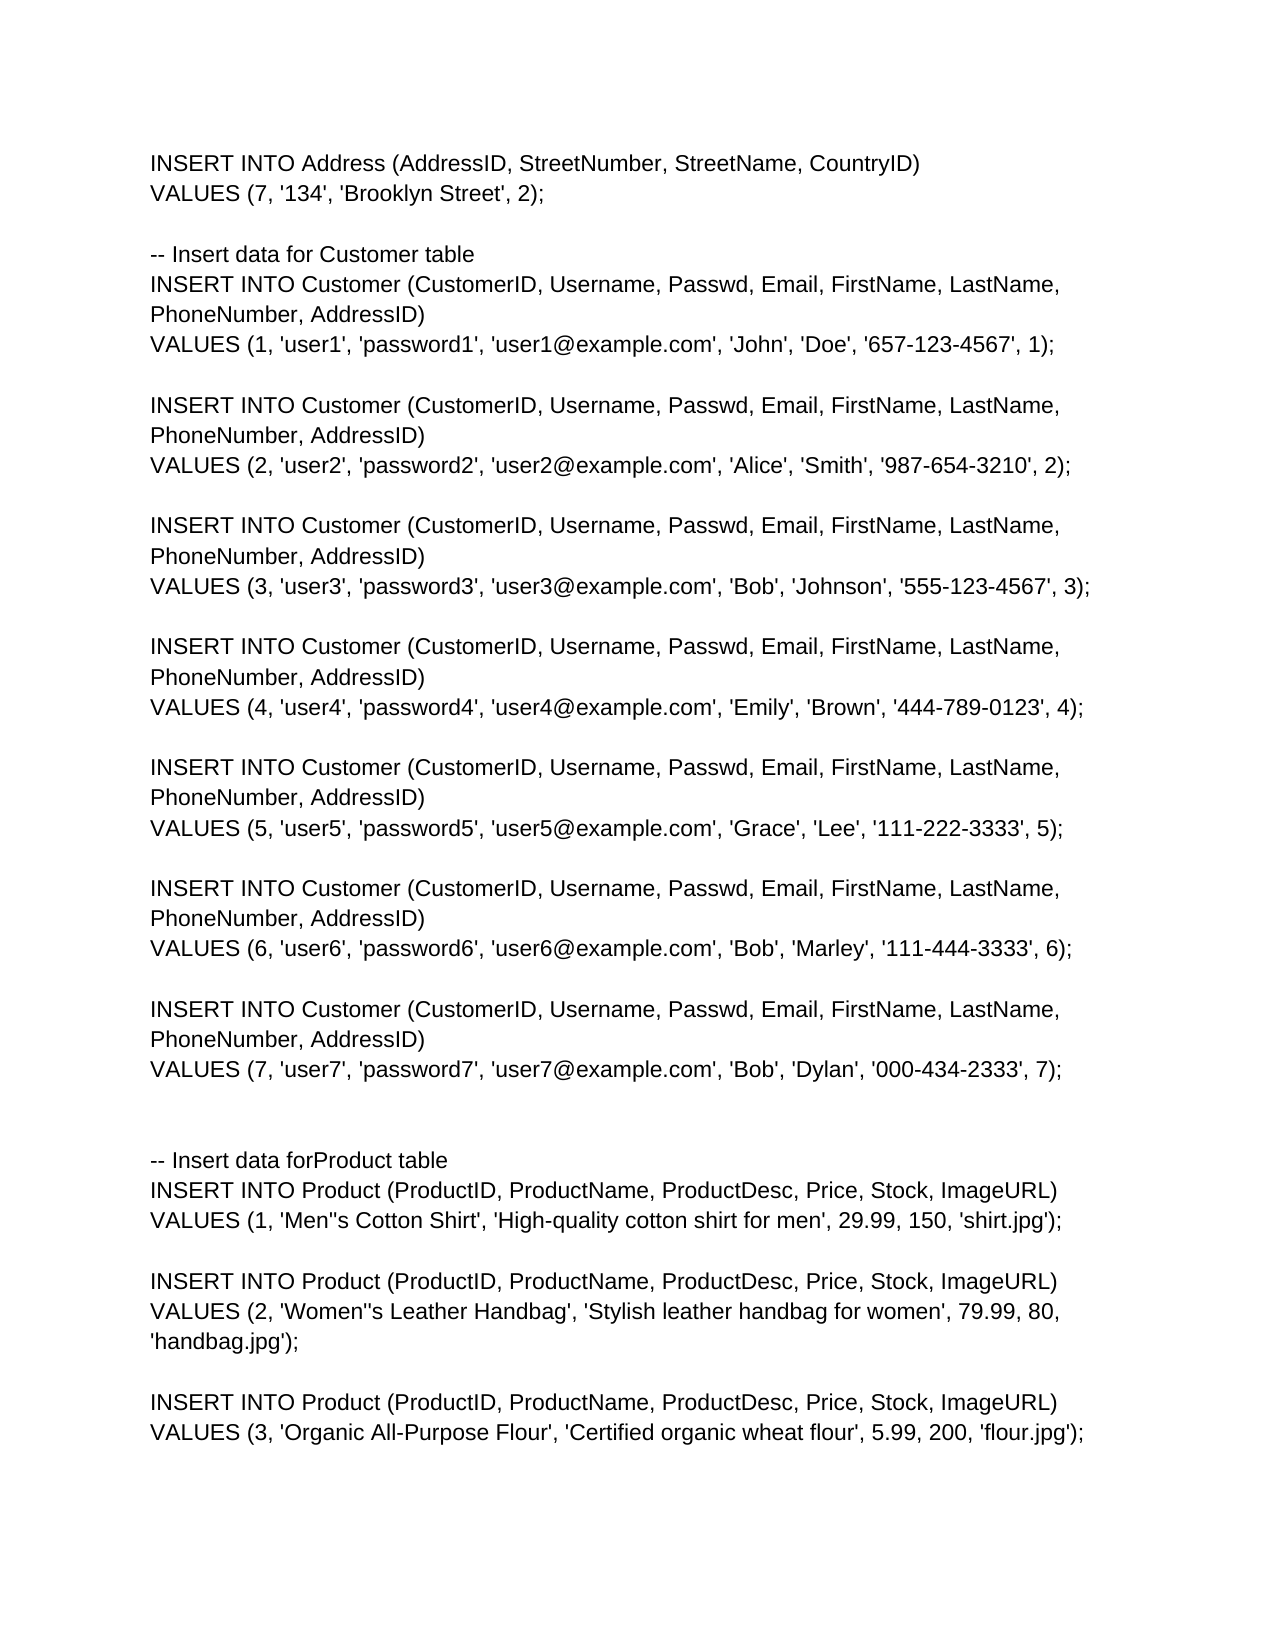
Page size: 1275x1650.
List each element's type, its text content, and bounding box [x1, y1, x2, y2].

text INSERT INTO Customer (CustomerID, Username, Passwd, Email, FirstName, LastName, PhoneNumber, AddressID) [150, 875, 1125, 932]
text VALUES (2, 'Women''s Leather Handbag', 'Stylish leather handbag for women', 79.99, 80, 'handbag.jpg'); [150, 1298, 1125, 1354]
text INSERT INTO Customer (CustomerID, Username, Passwd, Email, FirstName, LastName, PhoneNumber, AddressID) [150, 633, 1125, 690]
text VALUES (3, 'user3', 'password3', 'user3@example.com', 'Bob', 'Johnson', '555-123-4567', 3); [150, 573, 1125, 599]
text INSERT INTO Customer (CustomerID, Username, Passwd, Email, FirstName, LastName, PhoneNumber, AddressID) [150, 754, 1125, 811]
text VALUES (2, 'user2', 'password2', 'user2@example.com', 'Alice', 'Smith', '987-654-3210', 2); [150, 452, 1125, 478]
text VALUES (3, 'Organic All-Purpose Flour', 'Certified organic wheat flour', 5.99, 200, 'flour.jpg'); [150, 1419, 1125, 1445]
text VALUES (5, 'user5', 'password5', 'user5@example.com', 'Grace', 'Lee', '111-222-3333', 5); [150, 814, 1125, 841]
text -- Insert data for Customer table [150, 241, 1125, 267]
text INSERT INTO Customer (CustomerID, Username, Passwd, Email, FirstName, LastName, PhoneNumber, AddressID) [150, 512, 1125, 569]
text -- Insert data forProduct table [150, 1147, 1125, 1173]
text VALUES (1, 'user1', 'password1', 'user1@example.com', 'John', 'Doe', '657-123-4567', 1); [150, 331, 1125, 358]
text VALUES (6, 'user6', 'password6', 'user6@example.com', 'Bob', 'Marley', '111-444-3333', 6); [150, 935, 1125, 962]
text VALUES (1, 'Men''s Cotton Shirt', 'High-quality cotton shirt for men', 29.99, 150, 'shirt.jpg'); [150, 1207, 1125, 1234]
text VALUES (7, 'user7', 'password7', 'user7@example.com', 'Bob', 'Dylan', '000-434-2333', 7); [150, 1056, 1125, 1083]
text INSERT INTO Product (ProductID, ProductName, ProductDesc, Price, Stock, ImageURL) [150, 1177, 1125, 1203]
text VALUES (4, 'user4', 'password4', 'user4@example.com', 'Emily', 'Brown', '444-789-0123', 4); [150, 694, 1125, 720]
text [150, 150, 1125, 176]
text INSERT INTO Customer (CustomerID, Username, Passwd, Email, FirstName, LastName, PhoneNumber, AddressID) [150, 996, 1125, 1052]
text VALUES (7, '134', 'Brooklyn Street', 2); [150, 180, 1125, 207]
text INSERT INTO Customer (CustomerID, Username, Passwd, Email, FirstName, LastName, PhoneNumber, AddressID) [150, 271, 1125, 327]
text INSERT INTO Product (ProductID, ProductName, ProductDesc, Price, Stock, ImageURL) [150, 1268, 1125, 1294]
text INSERT INTO Customer (CustomerID, Username, Passwd, Email, FirstName, LastName, PhoneNumber, AddressID) [150, 392, 1125, 448]
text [150, 1388, 1125, 1415]
